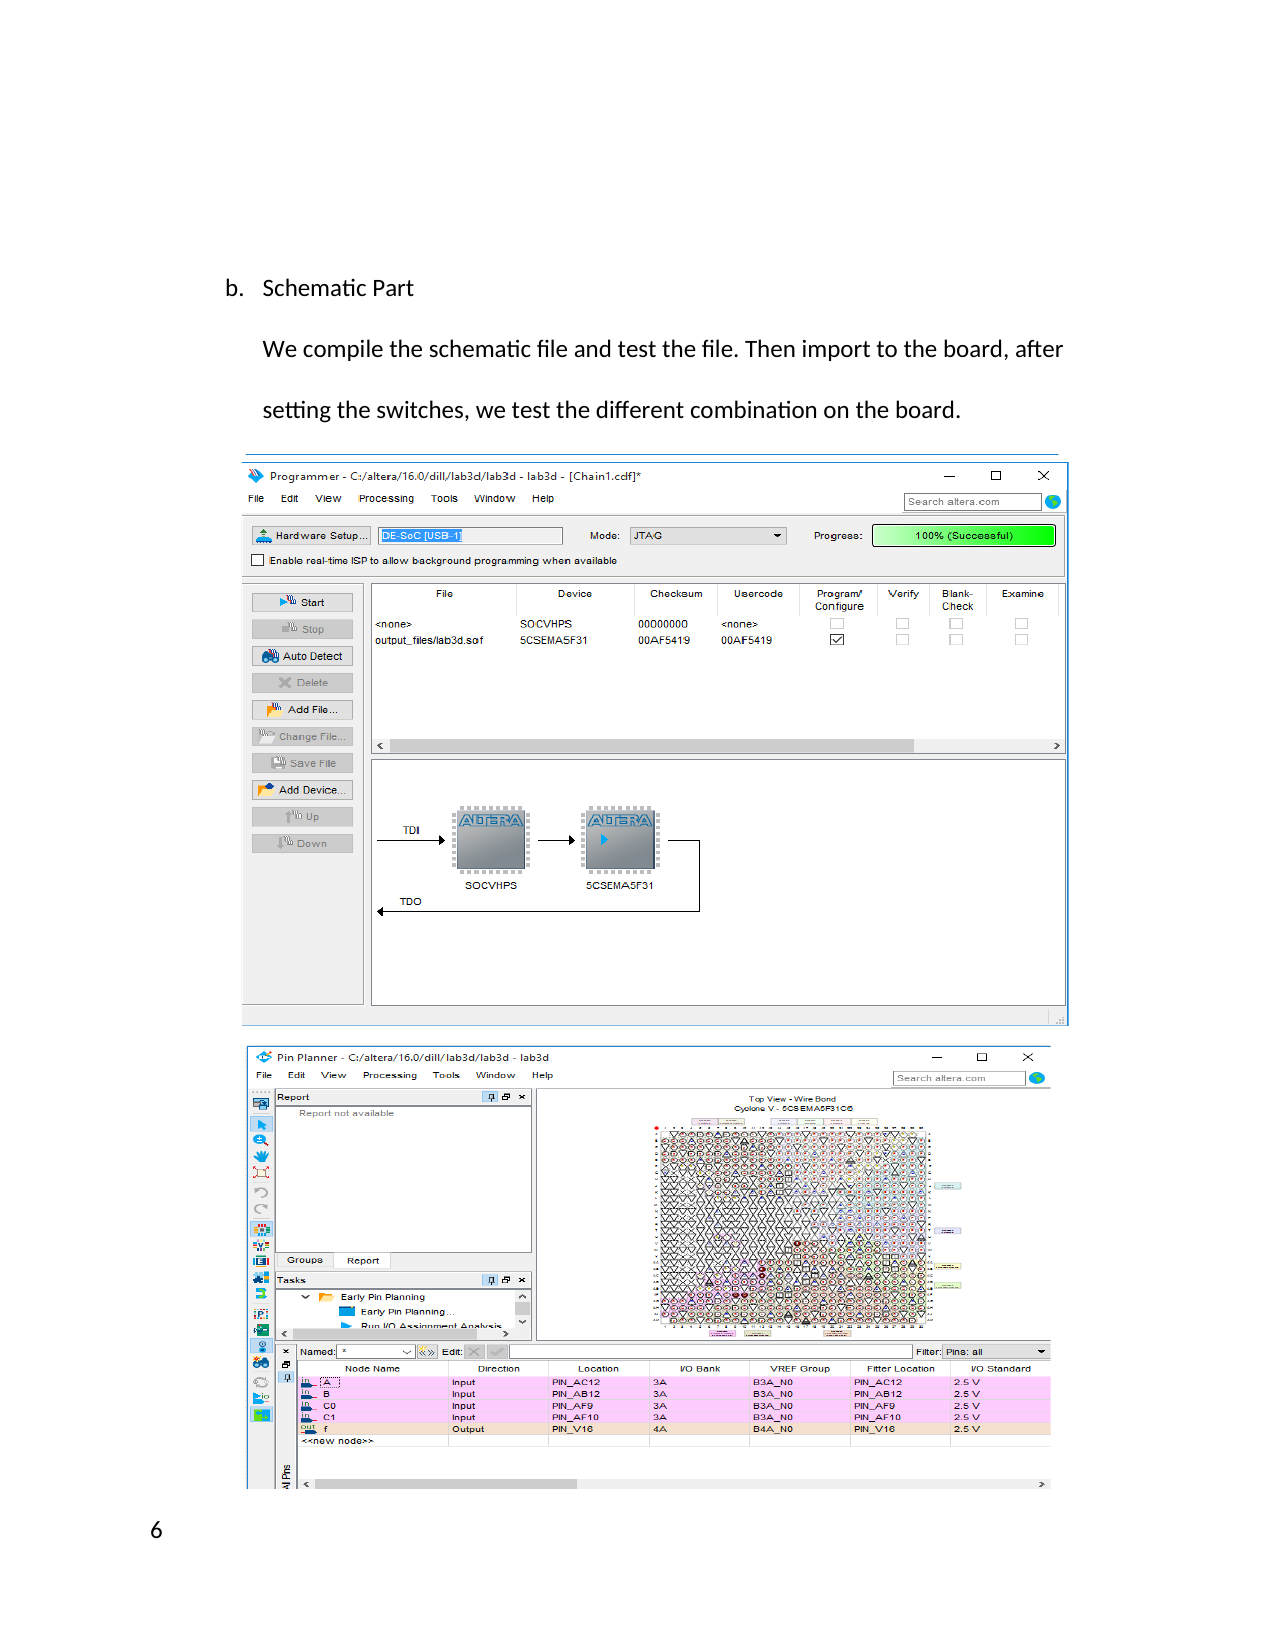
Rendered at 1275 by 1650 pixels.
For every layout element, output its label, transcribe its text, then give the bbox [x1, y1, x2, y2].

picture [241, 462, 1069, 1026]
picture [245, 1045, 1051, 1489]
list We compile the schematic file and test the file. Then import to the board, after setting the switches, we test the different combination on the board. [262, 333, 1125, 425]
list Schematic Part [225, 272, 1125, 303]
